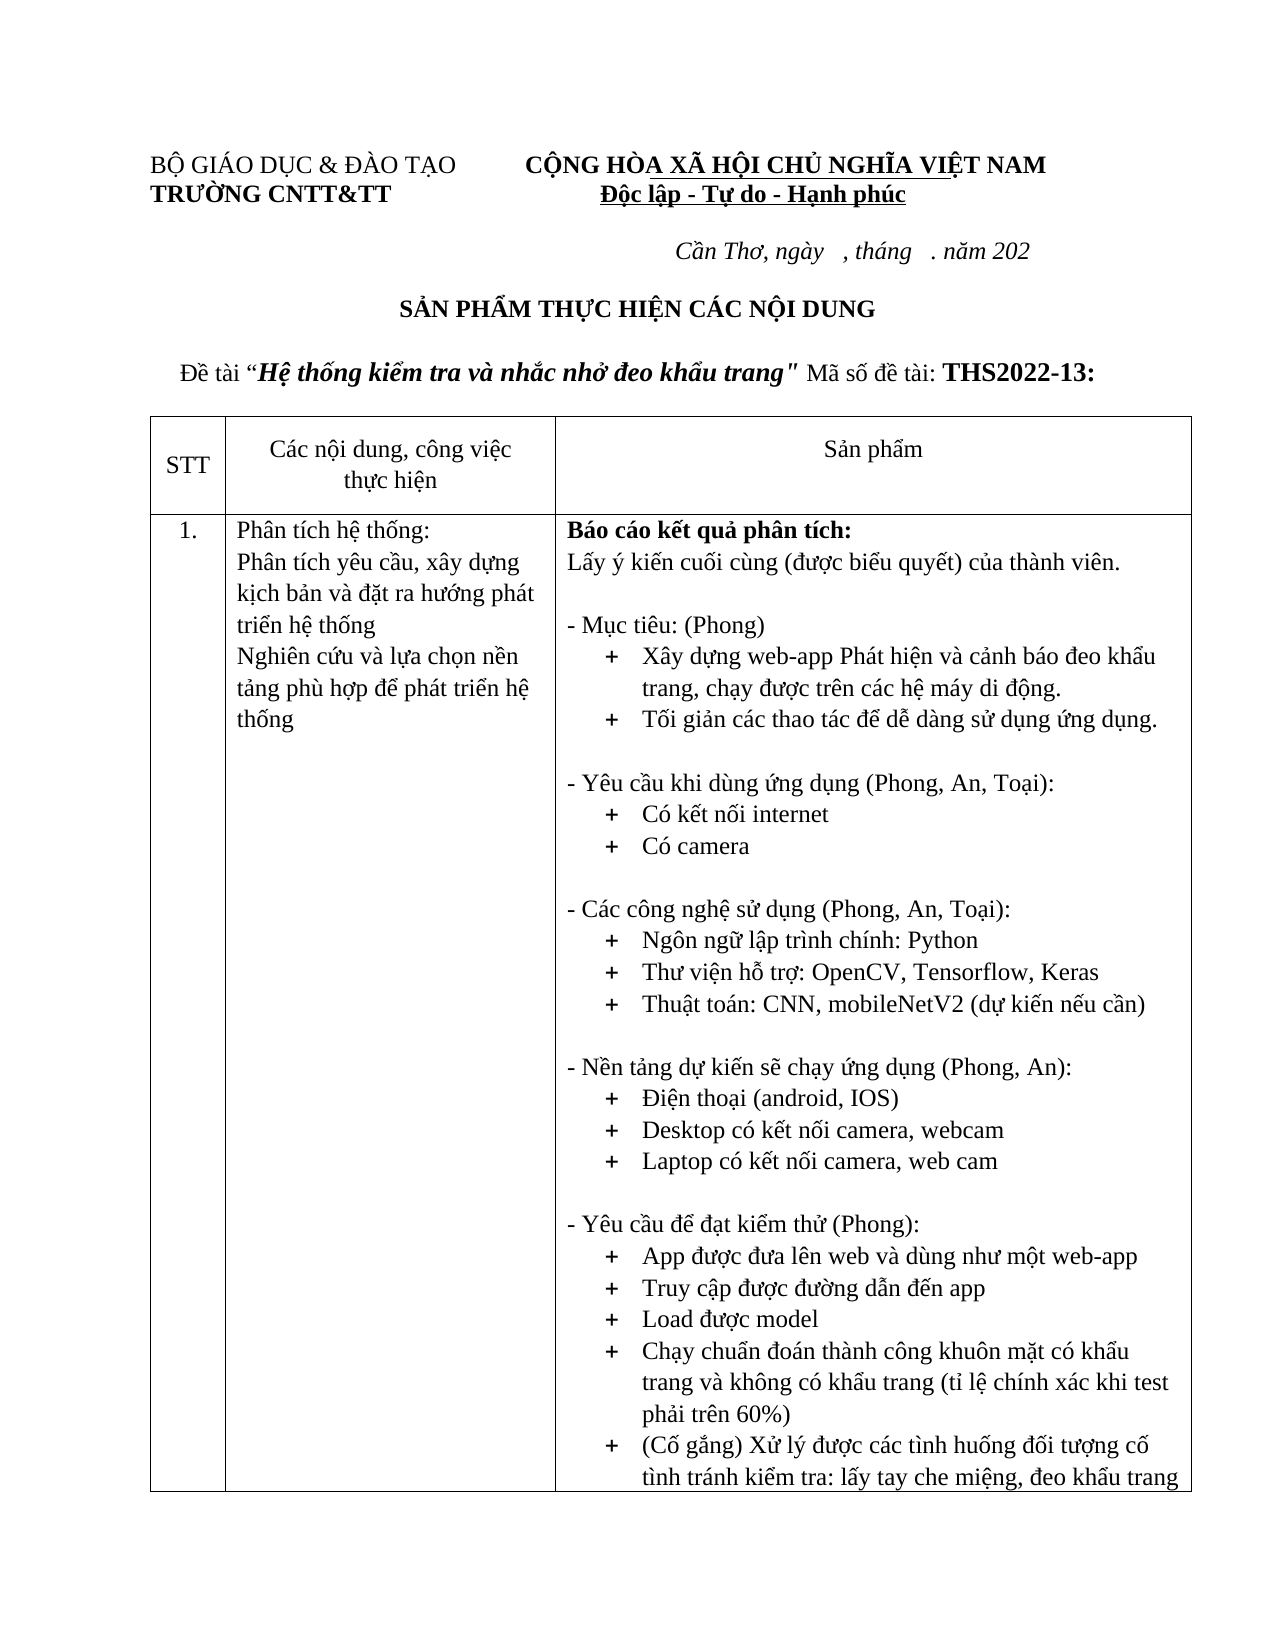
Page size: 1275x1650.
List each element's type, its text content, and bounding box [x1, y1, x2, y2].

text Cần Thơ, ngày , tháng . năm 202 [600, 236, 1125, 265]
table_header Các nội dung, công việc thực hiện [226, 417, 555, 514]
table_cell 1. [151, 515, 225, 1491]
text TRƯỜNG CNTT&TT Độc lập - Tự do - Hạnh phúc [150, 179, 1125, 207]
text BỘ GIÁO DỤC & ĐÀO TẠO CỘNG HÒA XÃ HỘI CHỦ NGHĨA VIỆT NAM [150, 150, 1125, 179]
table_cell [556, 515, 1191, 1491]
text SẢN PHẨM THỰC HIỆN CÁC NỘI DUNG [150, 294, 1125, 322]
table_header STT [151, 417, 225, 514]
table_header Sản phẩm [556, 417, 1191, 514]
text Đề tài “Hệ thống kiểm tra và nhắc nhở đeo khẩu trang" Mã số đề tài: THS2022-13: [150, 356, 1125, 387]
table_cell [226, 515, 555, 1491]
